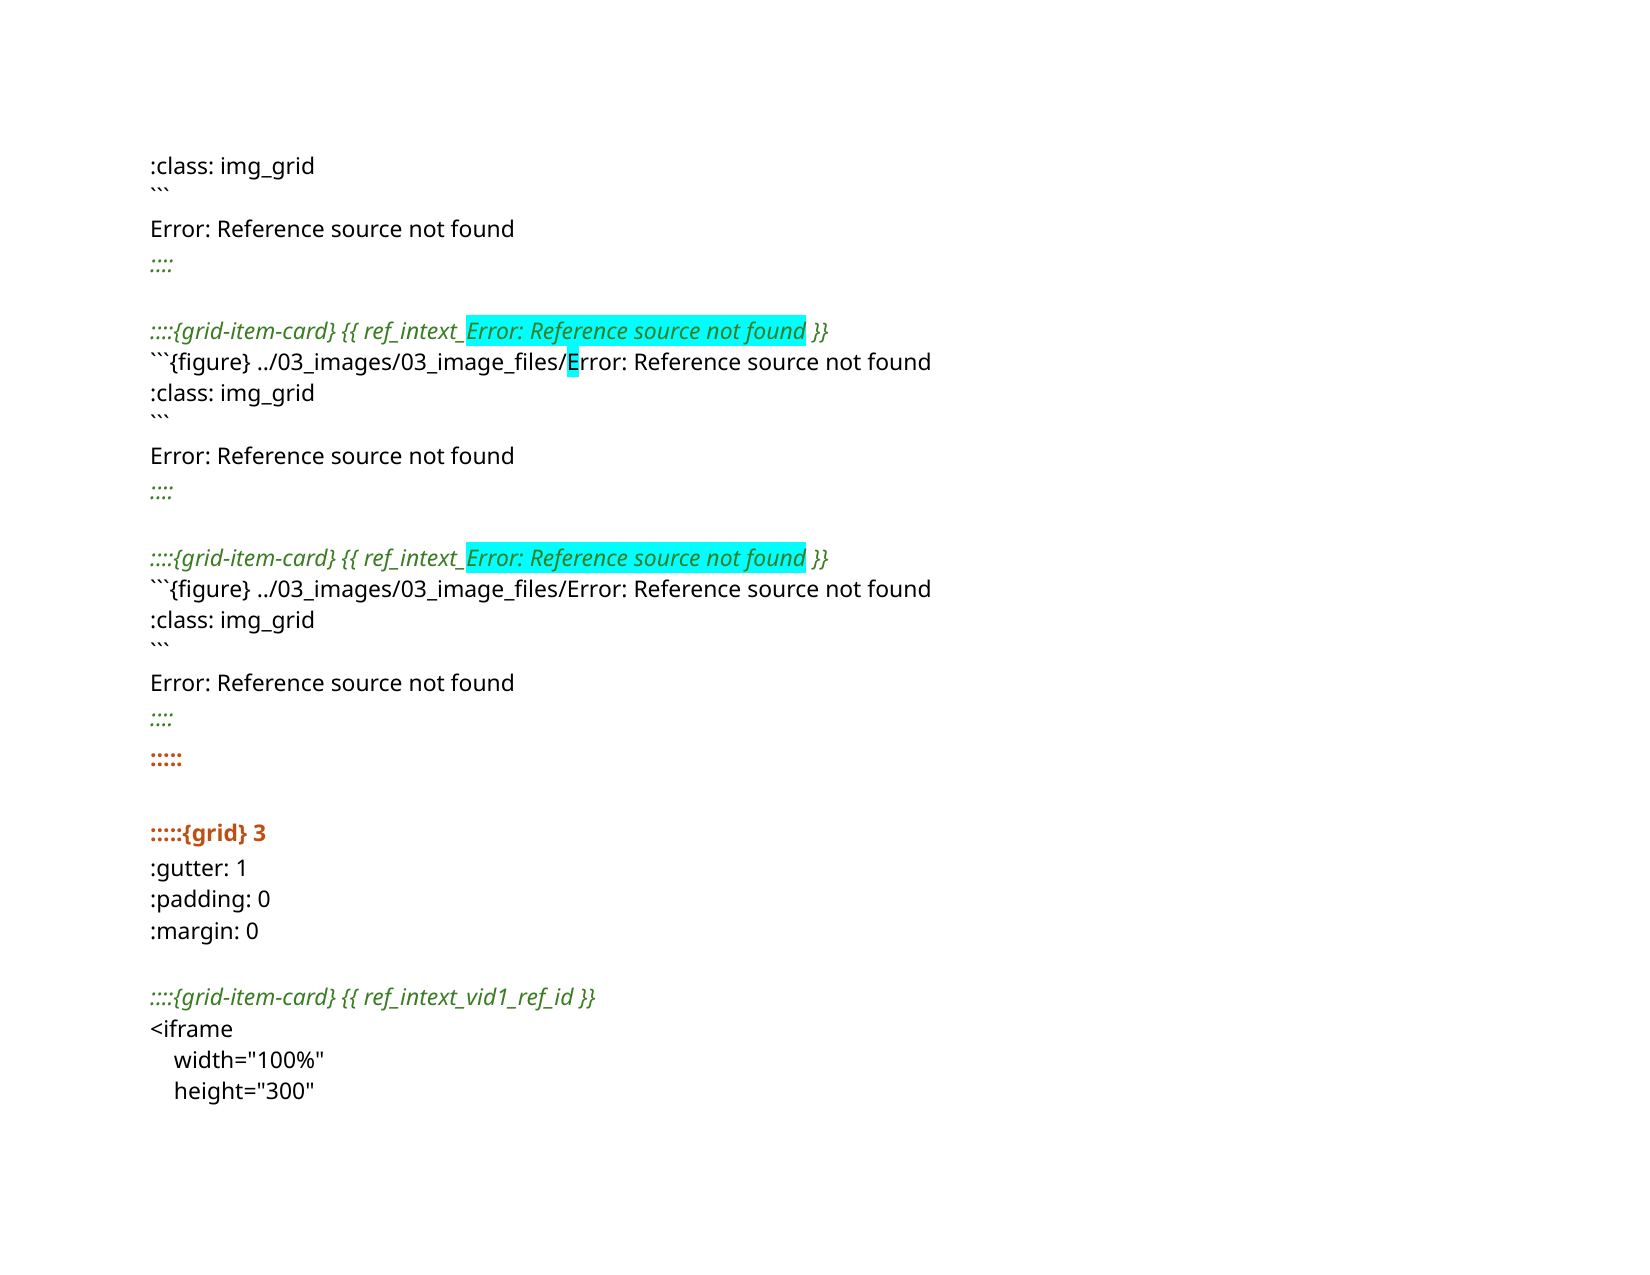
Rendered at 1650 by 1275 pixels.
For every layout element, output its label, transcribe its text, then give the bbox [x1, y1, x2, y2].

text <iframe [150, 1012, 1500, 1044]
text :class: img_grid [150, 604, 1500, 635]
text :margin: 0 [150, 914, 1500, 946]
text :class: img_grid [150, 377, 1500, 408]
text :padding: 0 [150, 883, 1500, 914]
subtitle ::::{grid-item-card} {{ ref_intext_vid1_ref_id }} [150, 981, 1500, 1012]
text ``` [150, 635, 1500, 667]
text ``` [150, 181, 1500, 212]
text width="100%" [150, 1044, 1500, 1075]
text :gutter: 1 [150, 852, 1500, 883]
text height="300" [150, 1075, 1500, 1106]
subtitle ::::: [150, 742, 1500, 773]
subtitle :::::{grid} 3 [150, 817, 1500, 848]
text :class: img_grid [150, 150, 1500, 181]
subtitle :::: [150, 248, 1500, 279]
text ``` [150, 408, 1500, 439]
subtitle :::: [150, 475, 1500, 506]
subtitle :::: [150, 702, 1500, 733]
